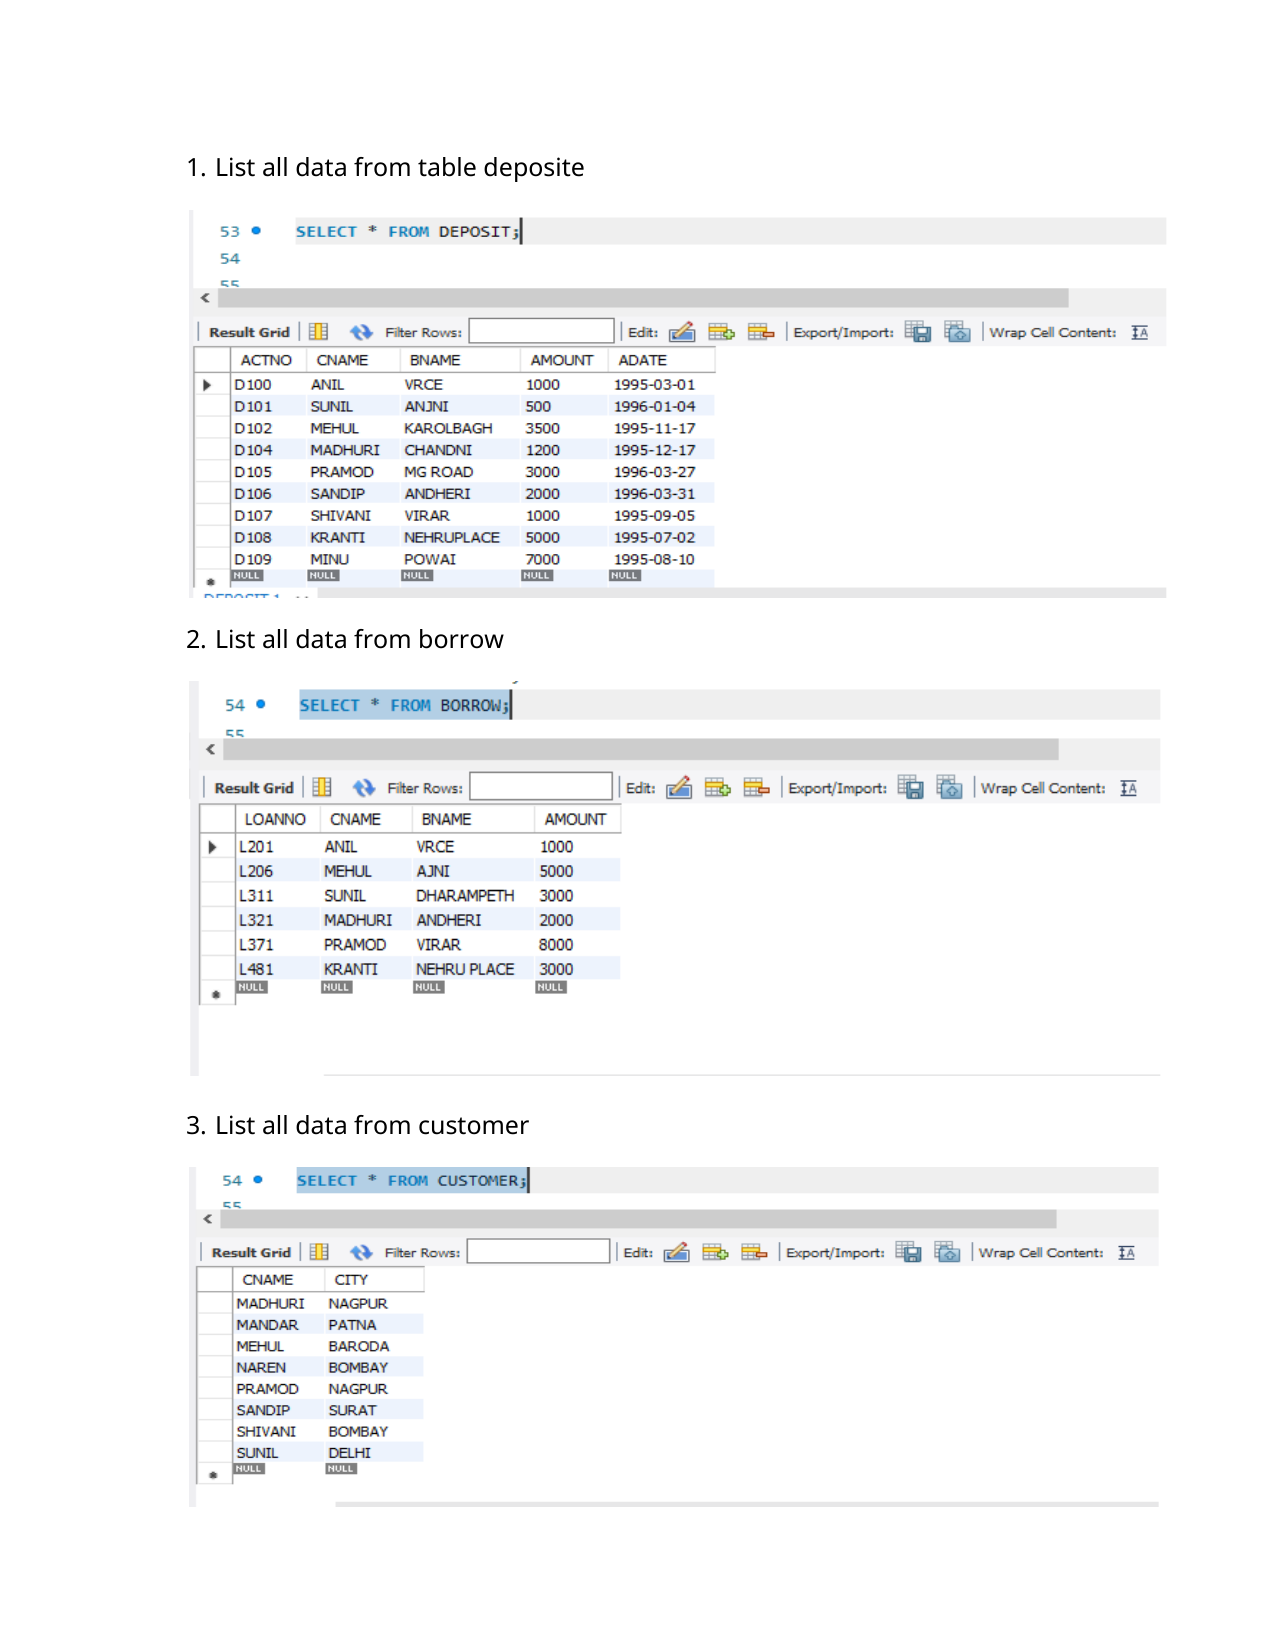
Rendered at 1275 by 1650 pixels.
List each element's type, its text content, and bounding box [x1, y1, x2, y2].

picture [189, 1167, 1159, 1507]
list List all data from customer [186, 1107, 1175, 1141]
list List all data from table deposite [186, 150, 1175, 184]
picture [189, 681, 1161, 1076]
picture [189, 210, 1167, 598]
